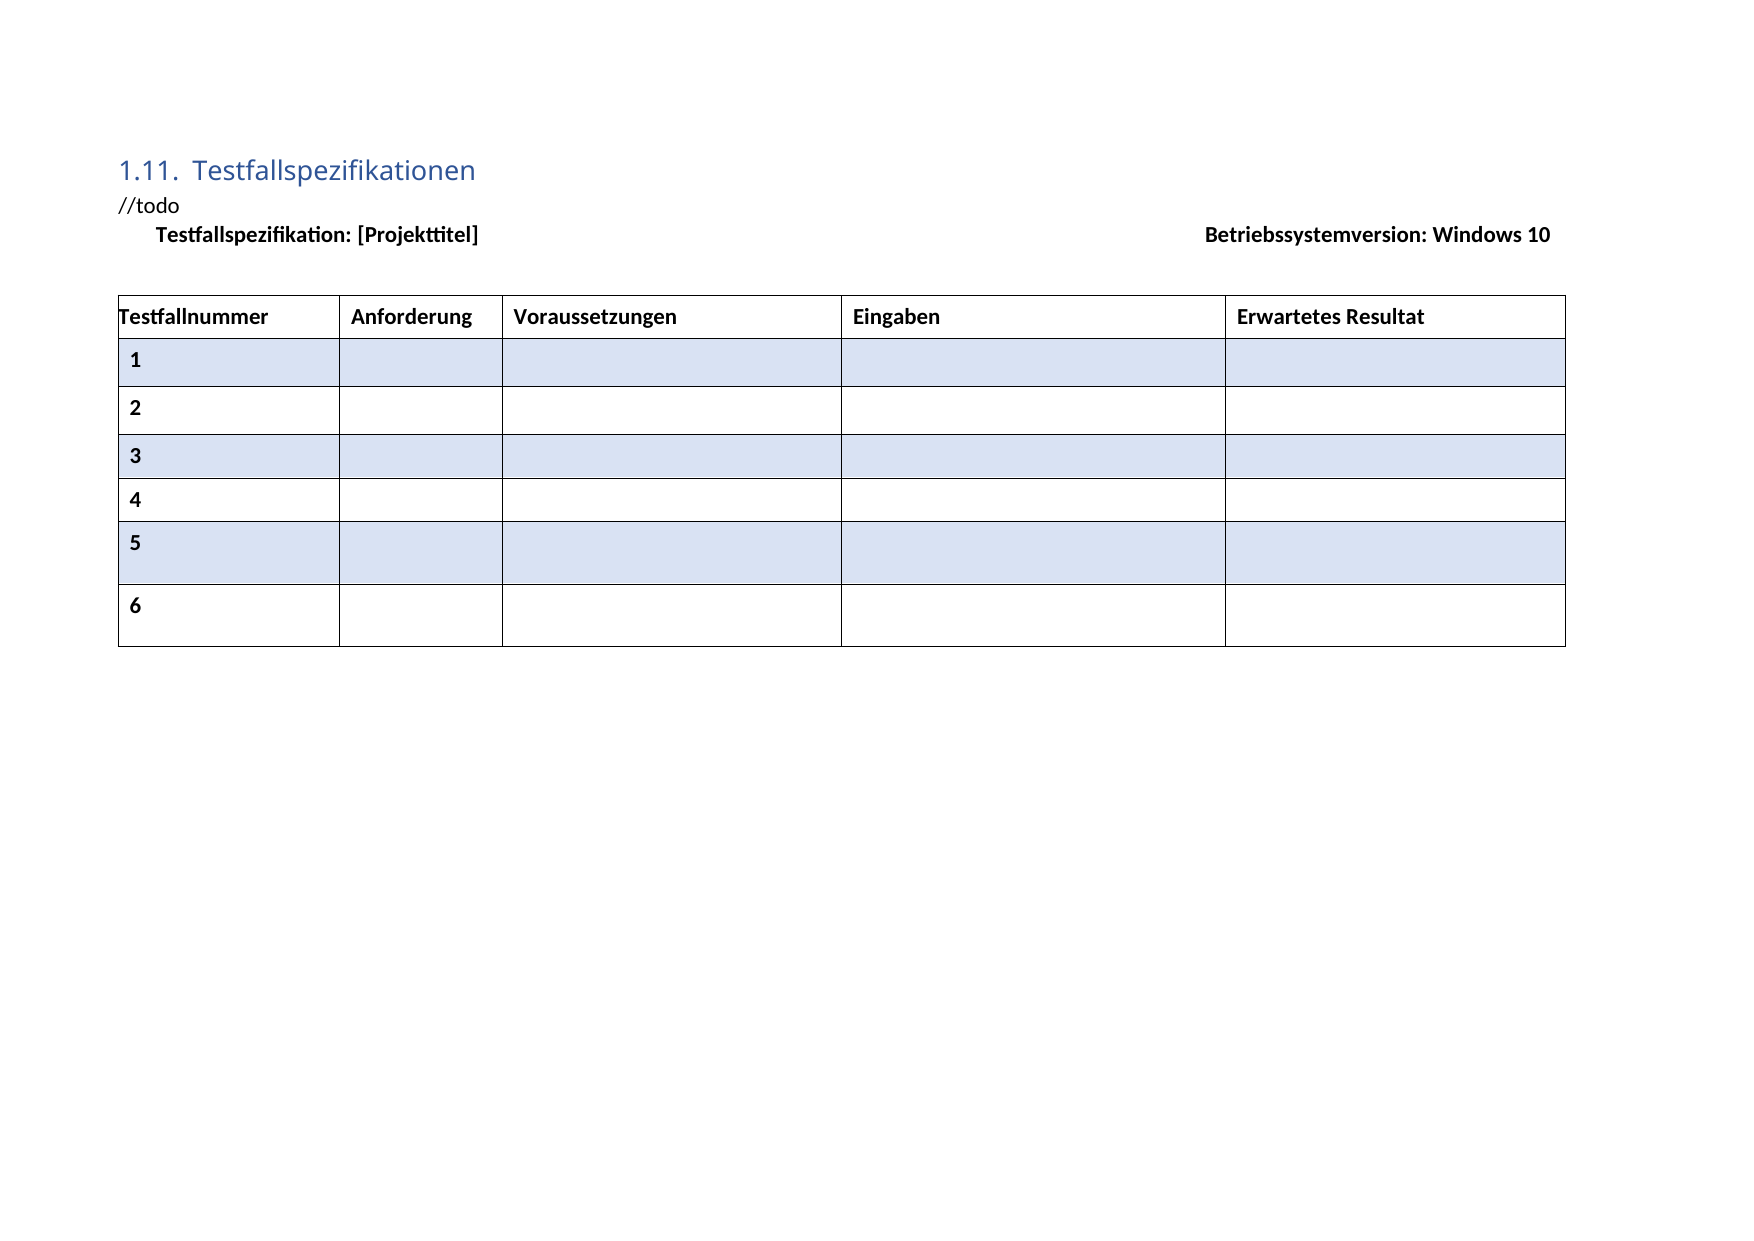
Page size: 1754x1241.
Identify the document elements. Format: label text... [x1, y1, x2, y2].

table_cell [842, 522, 1225, 583]
table_cell [842, 387, 1225, 434]
table_cell [503, 339, 841, 386]
table_cell [842, 339, 1225, 386]
table_header Anforderung [340, 296, 502, 338]
table_cell [503, 435, 841, 477]
table_header Eingaben [842, 296, 1225, 338]
table_cell [503, 479, 841, 521]
table_cell [503, 585, 841, 646]
table_cell [340, 479, 502, 521]
table_cell 5 [119, 522, 339, 583]
table_cell [503, 522, 841, 583]
table_header Erwartetes Resultat [1226, 296, 1565, 338]
subtitle Testfallspezifikationen [118, 152, 1606, 189]
table_cell [1226, 339, 1565, 386]
table_cell [842, 585, 1225, 646]
table_header Voraussetzungen [503, 296, 841, 338]
table_cell 2 [119, 387, 339, 434]
table_cell [1226, 387, 1565, 434]
table_cell 4 [119, 479, 339, 521]
table_cell [340, 387, 502, 434]
list Testfallspezifikation: [156, 220, 1606, 248]
table_cell [1226, 435, 1565, 477]
text //todo [118, 192, 1606, 220]
table_cell [842, 435, 1225, 477]
table_cell [340, 585, 502, 646]
table_cell [1226, 585, 1565, 646]
table_header Testfallnummer [119, 296, 339, 338]
table_cell [340, 522, 502, 583]
table_cell [340, 339, 502, 386]
table_cell 3 [119, 435, 339, 477]
table_cell [1226, 522, 1565, 583]
table_cell [842, 479, 1225, 521]
table_cell [340, 435, 502, 477]
table_cell 6 [119, 585, 339, 646]
table_cell 1 [119, 339, 339, 386]
table_cell [1226, 479, 1565, 521]
table_cell [503, 387, 841, 434]
